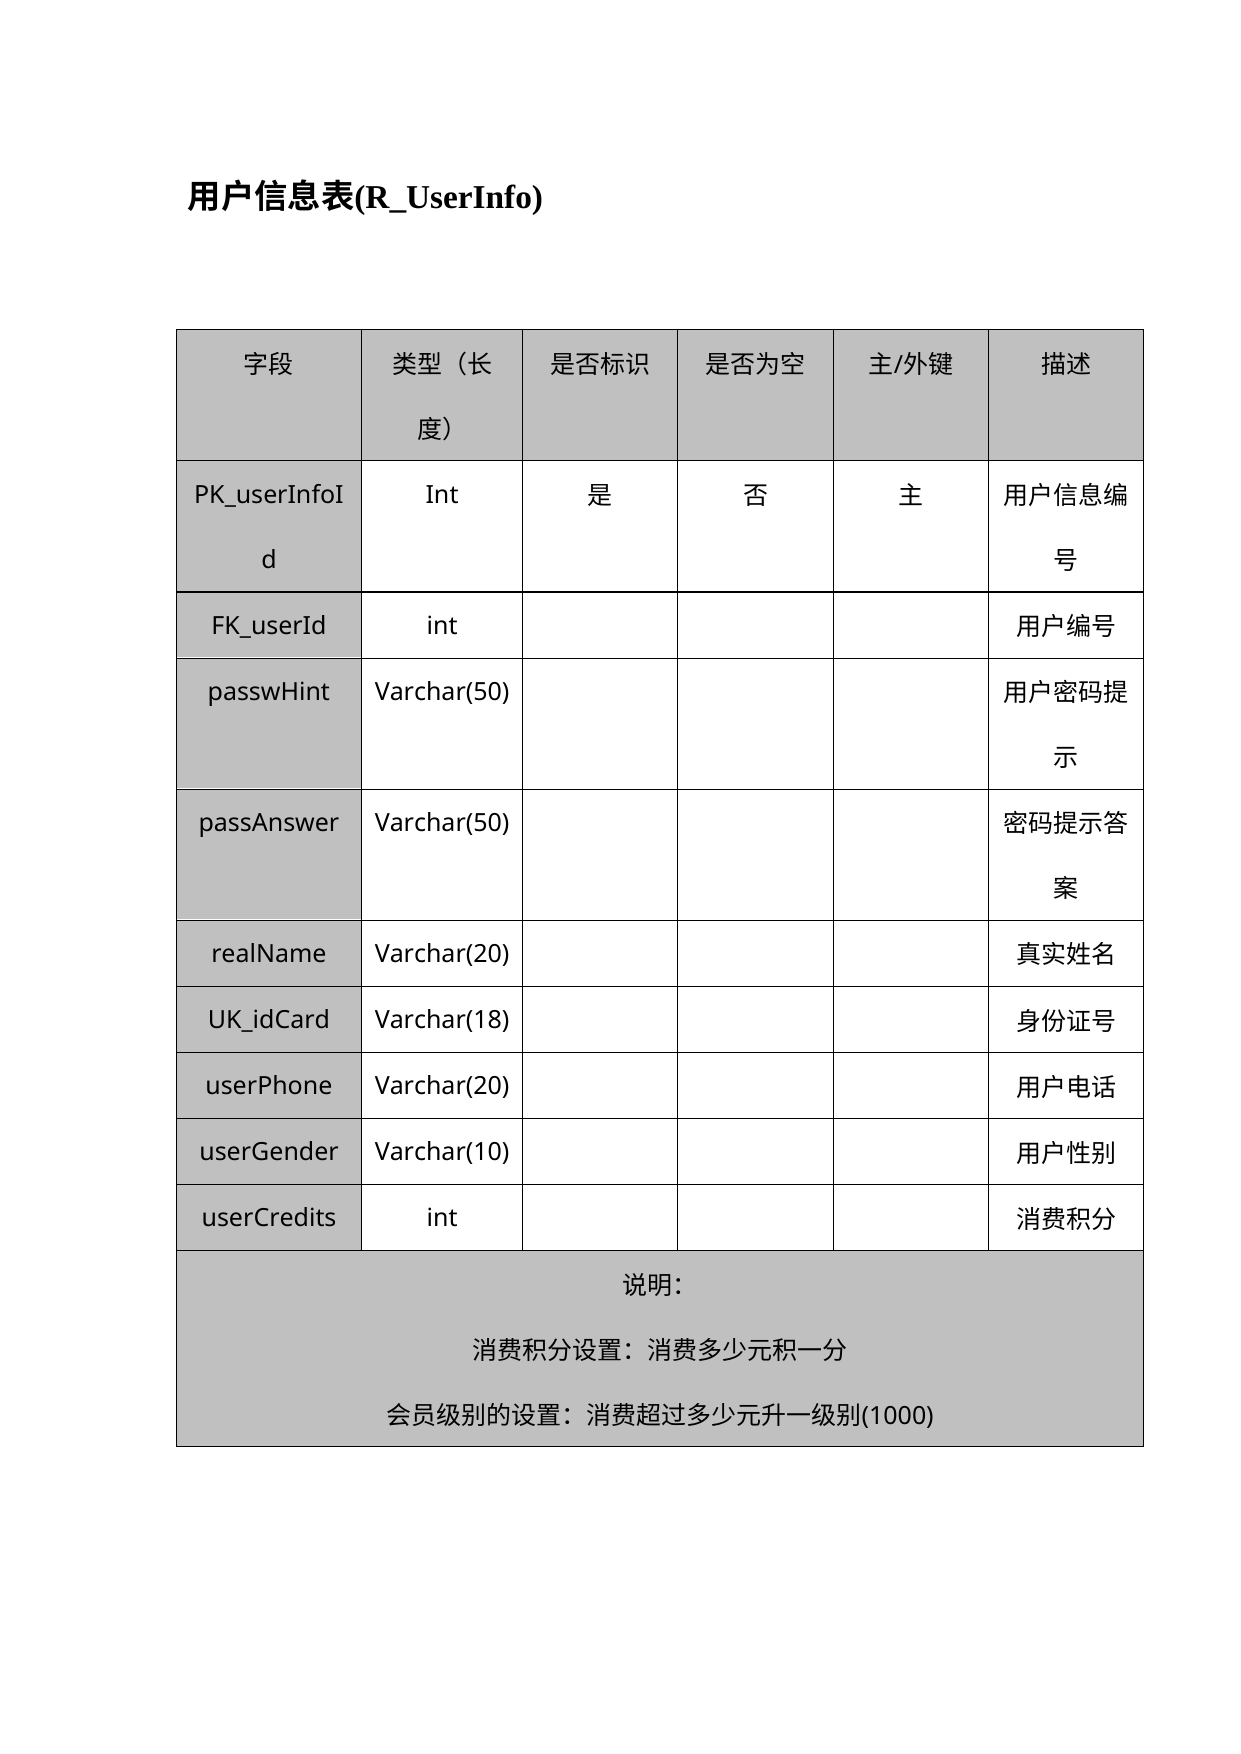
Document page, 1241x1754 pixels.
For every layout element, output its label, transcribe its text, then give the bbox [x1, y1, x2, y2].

table_cell Int [362, 461, 522, 591]
table_cell PK_userInfoId [177, 461, 361, 591]
table_cell userCredits [177, 1185, 361, 1250]
table_cell Varchar(50) [362, 659, 522, 788]
table_header 是否标识 [523, 330, 677, 460]
table_cell [523, 790, 677, 919]
table_cell 消费积分 [989, 1185, 1143, 1250]
table_cell [678, 593, 833, 657]
table_cell [834, 790, 988, 919]
table_cell [523, 659, 677, 788]
table_cell Varchar(50) [362, 790, 522, 919]
table_cell [834, 1185, 988, 1250]
table_cell realName [177, 921, 361, 986]
table_cell [834, 593, 988, 657]
table_cell FK_userId [177, 593, 361, 657]
table_cell [678, 1185, 833, 1250]
table_cell 说明： 消费积分设置：消费多少元积一分 会员级别的设置：消费超过多少元升一级别(1000) [177, 1251, 1143, 1446]
table_header 字段 [177, 330, 361, 460]
table_cell [678, 987, 833, 1052]
table_cell int [362, 1185, 522, 1250]
table_cell 是 [523, 461, 677, 591]
table_cell 主 [834, 461, 988, 591]
table_cell userGender [177, 1119, 361, 1184]
table_cell [678, 921, 833, 986]
table_cell 用户编号 [989, 593, 1143, 657]
subtitle 用户信息表(R_UserInfo) [187, 162, 1053, 227]
table_cell 密码提示答案 [989, 790, 1143, 919]
table_cell Varchar(10) [362, 1119, 522, 1184]
table_cell [834, 987, 988, 1052]
table_header 是否为空 [678, 330, 833, 460]
table_cell 身份证号 [989, 987, 1143, 1052]
table_cell userPhone [177, 1053, 361, 1118]
table_cell 用户信息编号 [989, 461, 1143, 591]
table_cell 用户密码提示 [989, 659, 1143, 788]
table_cell [834, 921, 988, 986]
table_cell [678, 659, 833, 788]
table_cell [523, 921, 677, 986]
table_cell [523, 1053, 677, 1118]
table_cell Varchar(20) [362, 1053, 522, 1118]
table_cell 用户性别 [989, 1119, 1143, 1184]
table_cell passAnswer [177, 790, 361, 919]
table_cell [678, 1119, 833, 1184]
table_cell int [362, 593, 522, 657]
table_cell [834, 1053, 988, 1118]
table_cell [523, 1185, 677, 1250]
table_cell [678, 790, 833, 919]
table_cell UK_idCard [177, 987, 361, 1052]
table_cell [523, 593, 677, 657]
table_header 主/外键 [834, 330, 988, 460]
table_cell 真实姓名 [989, 921, 1143, 986]
table_cell Varchar(18) [362, 987, 522, 1052]
table_cell [834, 659, 988, 788]
table_header 描述 [989, 330, 1143, 460]
table_cell [523, 987, 677, 1052]
table_cell passwHint [177, 659, 361, 788]
table_cell [834, 1119, 988, 1184]
table_cell [678, 1053, 833, 1118]
table_cell Varchar(20) [362, 921, 522, 986]
table_cell [523, 1119, 677, 1184]
table_cell 否 [678, 461, 833, 591]
table_header 类型（长度） [362, 330, 522, 460]
table_cell 用户电话 [989, 1053, 1143, 1118]
